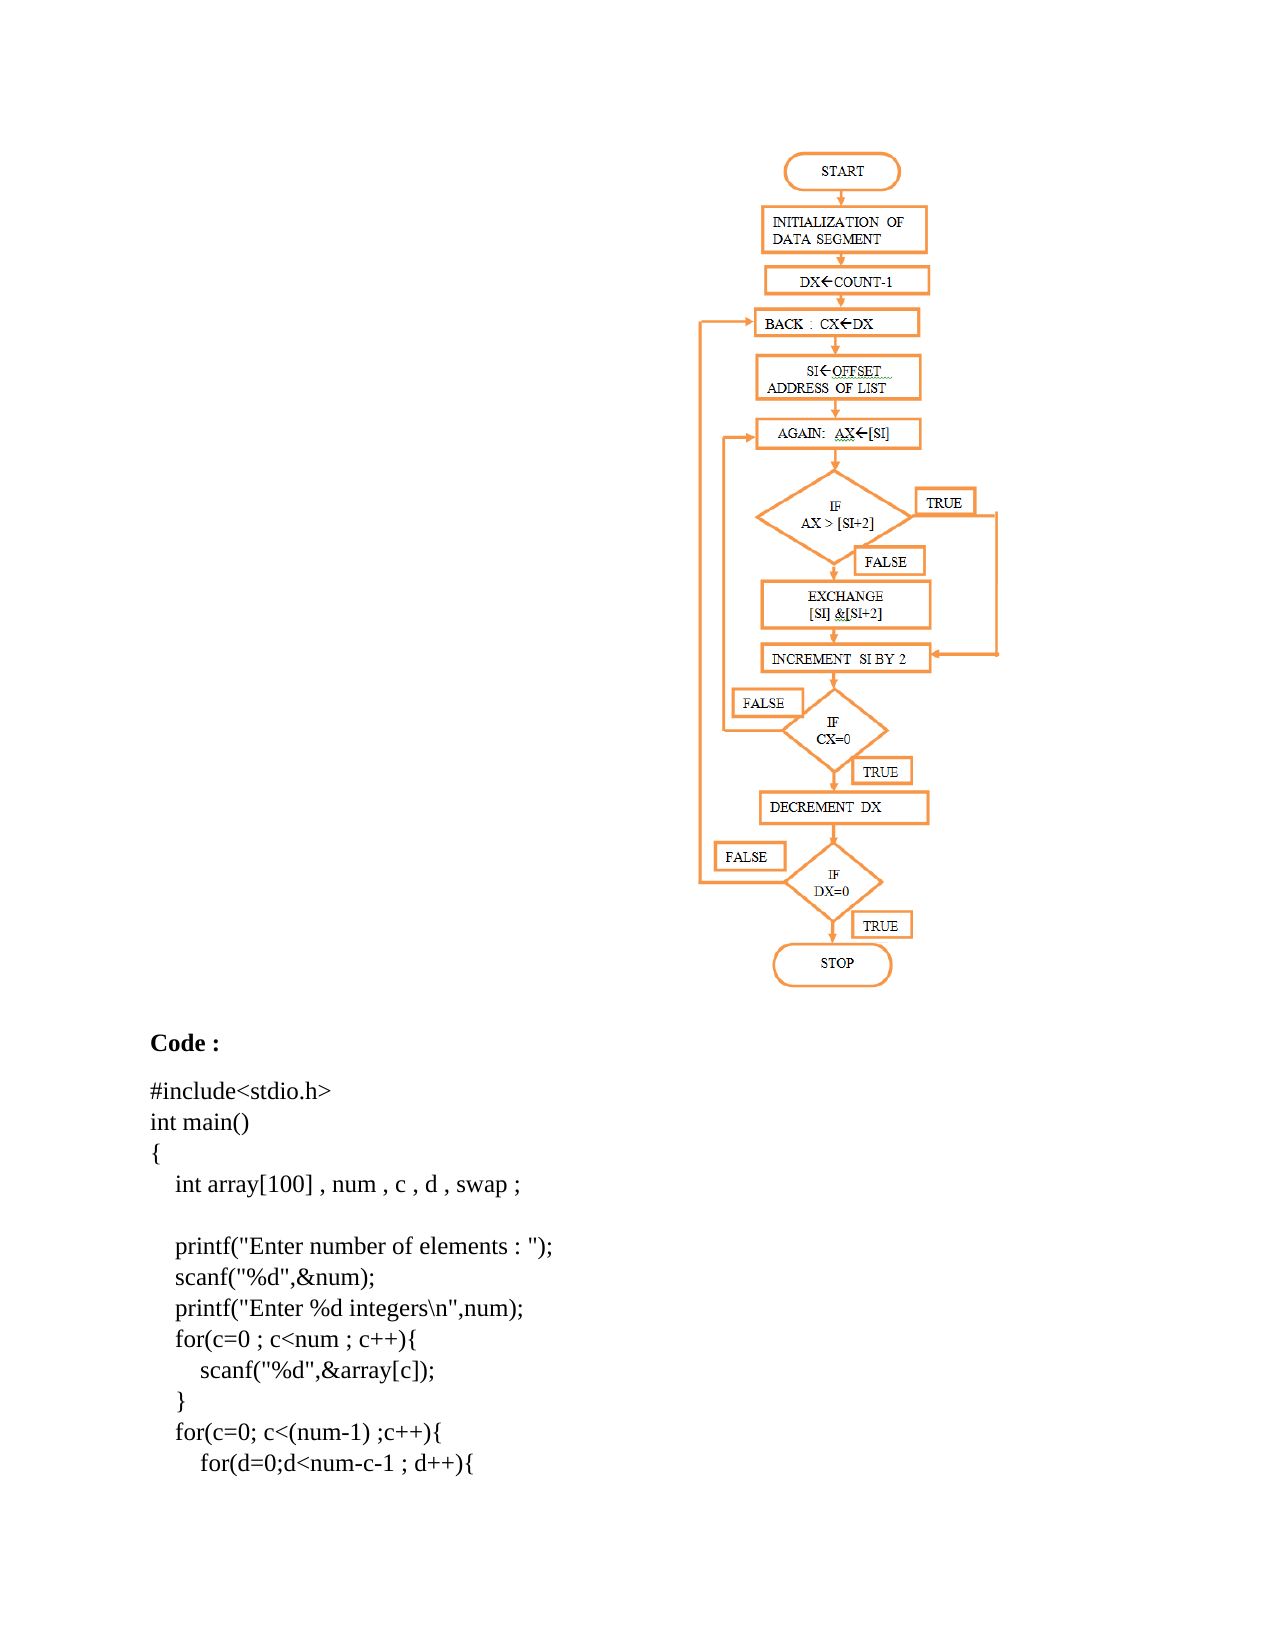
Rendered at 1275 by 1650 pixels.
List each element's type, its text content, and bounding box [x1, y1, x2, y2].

text for(d=0;d<num-c-1 ; d++){ [150, 1448, 1125, 1477]
text #include<stdio.h> [150, 1076, 1125, 1104]
text scanf("%d",&num); [150, 1262, 1125, 1291]
text int main() [150, 1107, 1125, 1136]
text printf("Enter number of elements : "); [150, 1231, 1125, 1260]
text for(c=0; c<(num-1) ;c++){ [150, 1417, 1125, 1446]
text for(c=0 ; c<num ; c++){ [150, 1324, 1125, 1353]
text } [150, 1386, 1125, 1415]
text int array[100] , num , c , d , swap ; [150, 1169, 1125, 1198]
text { [150, 1138, 1125, 1167]
text scanf("%d",&array[c]); [150, 1355, 1125, 1384]
picture [675, 150, 1081, 1010]
text printf("Enter %d integers\n",num); [150, 1293, 1125, 1322]
text Code : [150, 1028, 1125, 1057]
